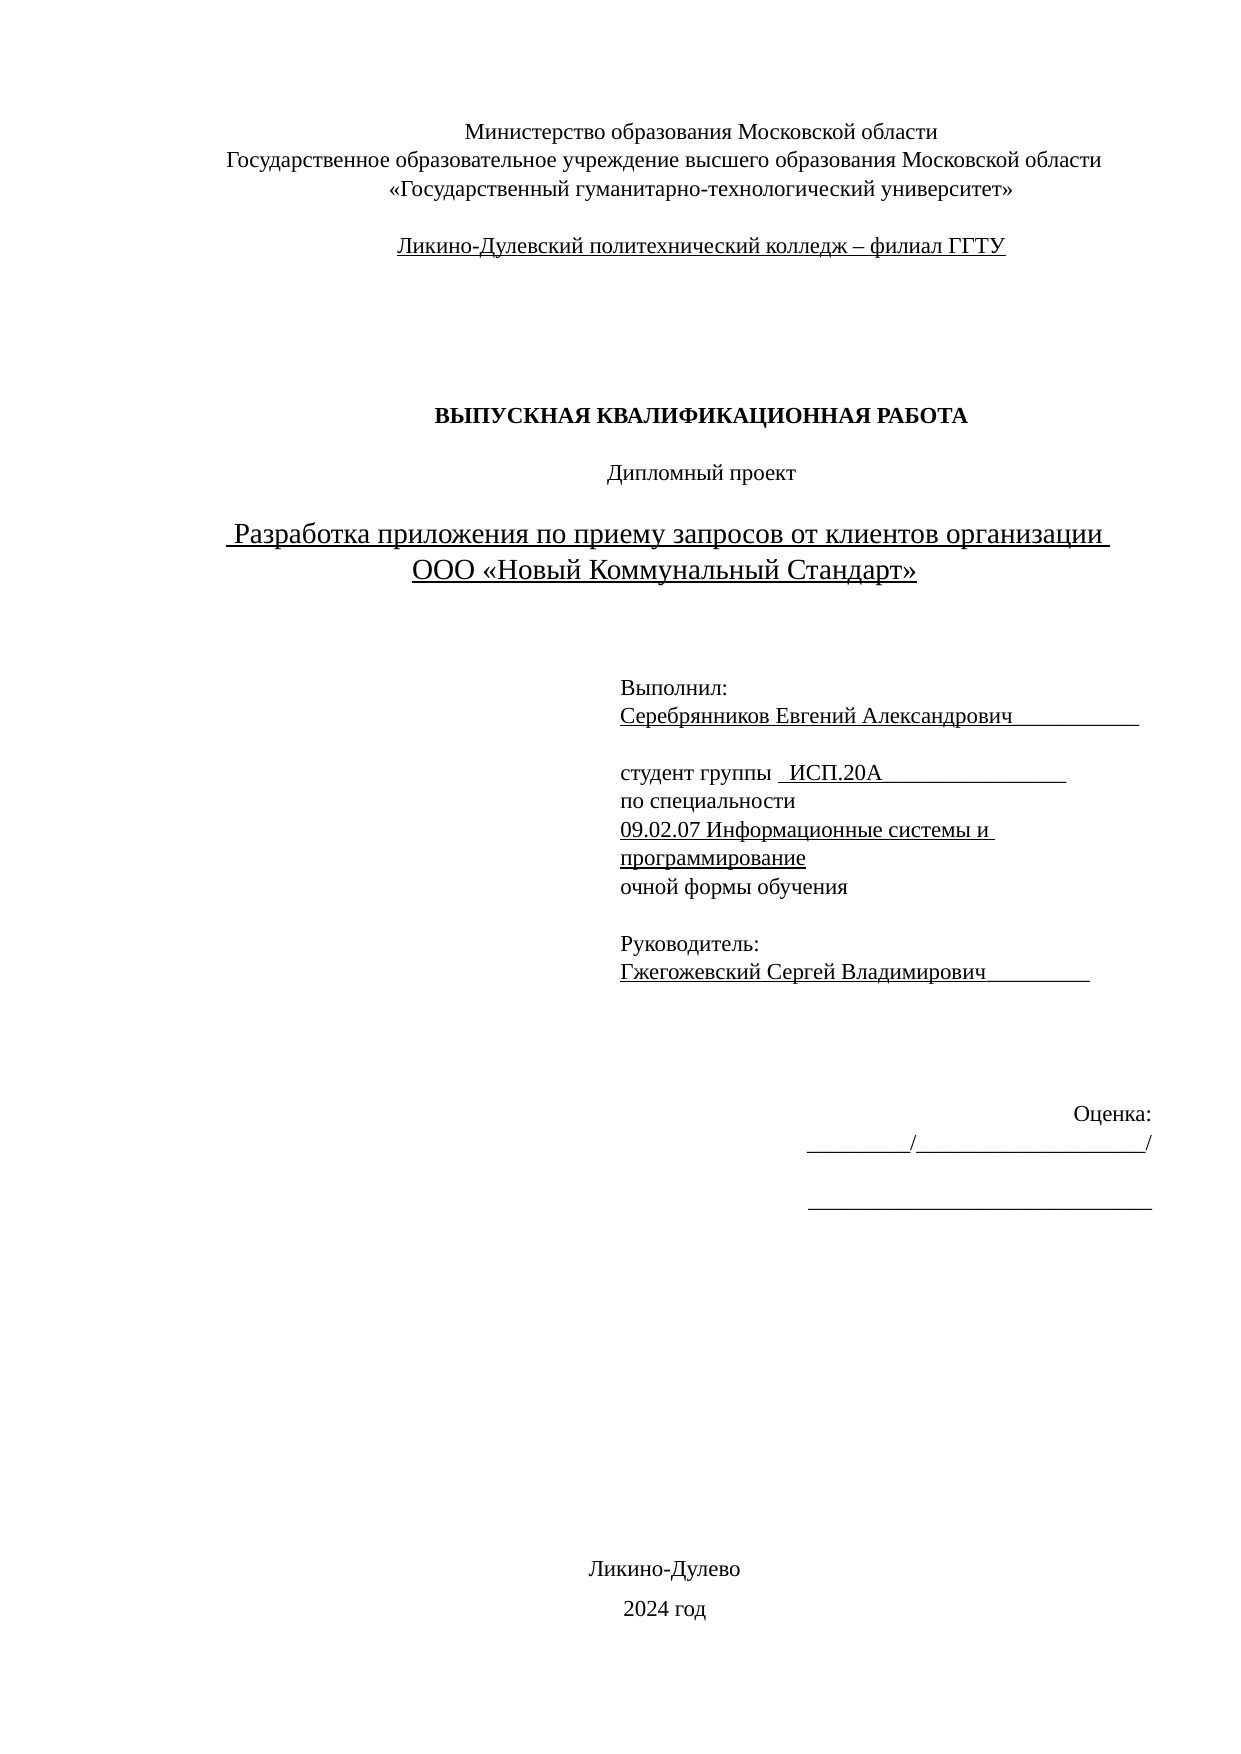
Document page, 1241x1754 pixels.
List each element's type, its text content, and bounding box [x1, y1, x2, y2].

text Разработка приложения по приему запросов от клиентов организации [177, 516, 1152, 550]
text Ликино-Дулевский политехнический колледж – филиал ГГТУ [177, 232, 1152, 258]
text Министерство образования Московской области [177, 118, 1152, 144]
text ООО «Новый Коммунальный Стандарт» [177, 552, 1152, 586]
text по специальности [620, 788, 1152, 814]
text Руководитель: [177, 930, 1152, 956]
text ВЫПУСКНАЯ КВАЛИФИКАЦИОННАЯ РАБОТА [177, 402, 1152, 429]
text Серебрянников Евгений Александрович___________ [546, 702, 1152, 729]
text Гжегожевский Сергей Владимирович_________ [177, 958, 1152, 984]
text Государственное образовательное учреждение высшего образования Московской области [177, 147, 1152, 173]
text очной формы обучения [177, 873, 1152, 899]
text _________/____________________/ [177, 1129, 1152, 1155]
text 2024 год [177, 1595, 1152, 1621]
text ______________________________ [177, 1186, 1152, 1212]
text Выполнил: [177, 674, 1152, 700]
text «Государственный гуманитарно-технологический университет» [177, 175, 1152, 201]
text 09.02.07 Информационные системы и программирование [620, 816, 1152, 871]
text Ликино-Дулево [177, 1555, 1152, 1582]
text Оценка: [177, 1100, 1152, 1127]
text студент группы ИСП.20А________________ [177, 759, 1152, 786]
text Дипломный проект [177, 459, 1152, 486]
